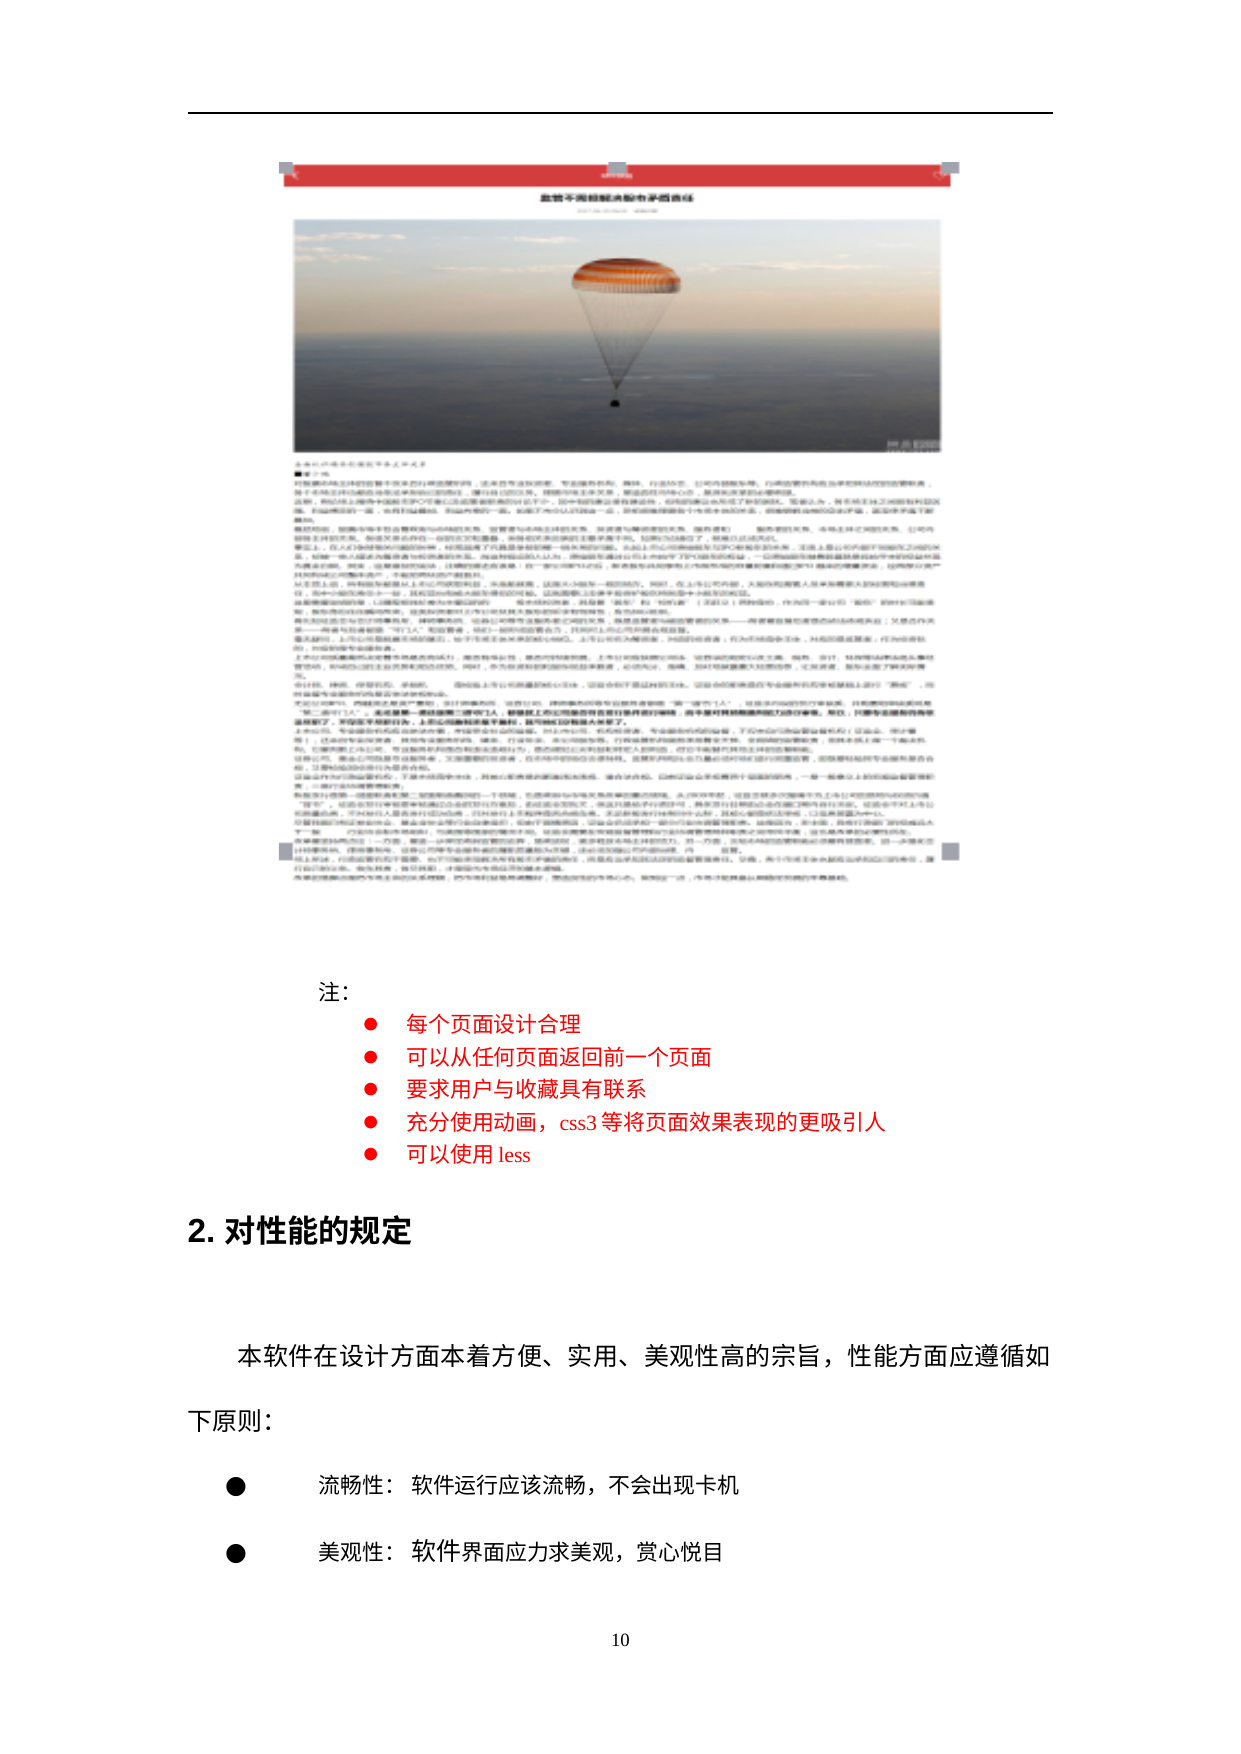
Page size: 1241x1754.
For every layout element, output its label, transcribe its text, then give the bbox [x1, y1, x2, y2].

subtitle 2. 对性能的规定 [187, 1197, 1053, 1262]
list 充分使用动画，css3等将页面效果表现的更吸引人 [362, 1104, 1053, 1137]
list 每个页面设计合理 [362, 1007, 1053, 1039]
list 可以使用less [362, 1137, 1053, 1169]
list 可以从任何页面返回前一个页面 [362, 1039, 1053, 1072]
list 要求用户与收藏具有联系 [362, 1072, 1053, 1104]
list 美观性： 软件界面应力求美观，赏心悦目 [225, 1517, 1053, 1582]
text 本软件在设计方面本着方便、实用、美观性高的宗旨，性能方面应遵循如下原则： [187, 1322, 1053, 1452]
text 注： [319, 974, 1053, 1007]
list 流畅性： 软件运行应该流畅，不会出现卡机 [225, 1452, 1053, 1517]
picture [278, 162, 962, 935]
